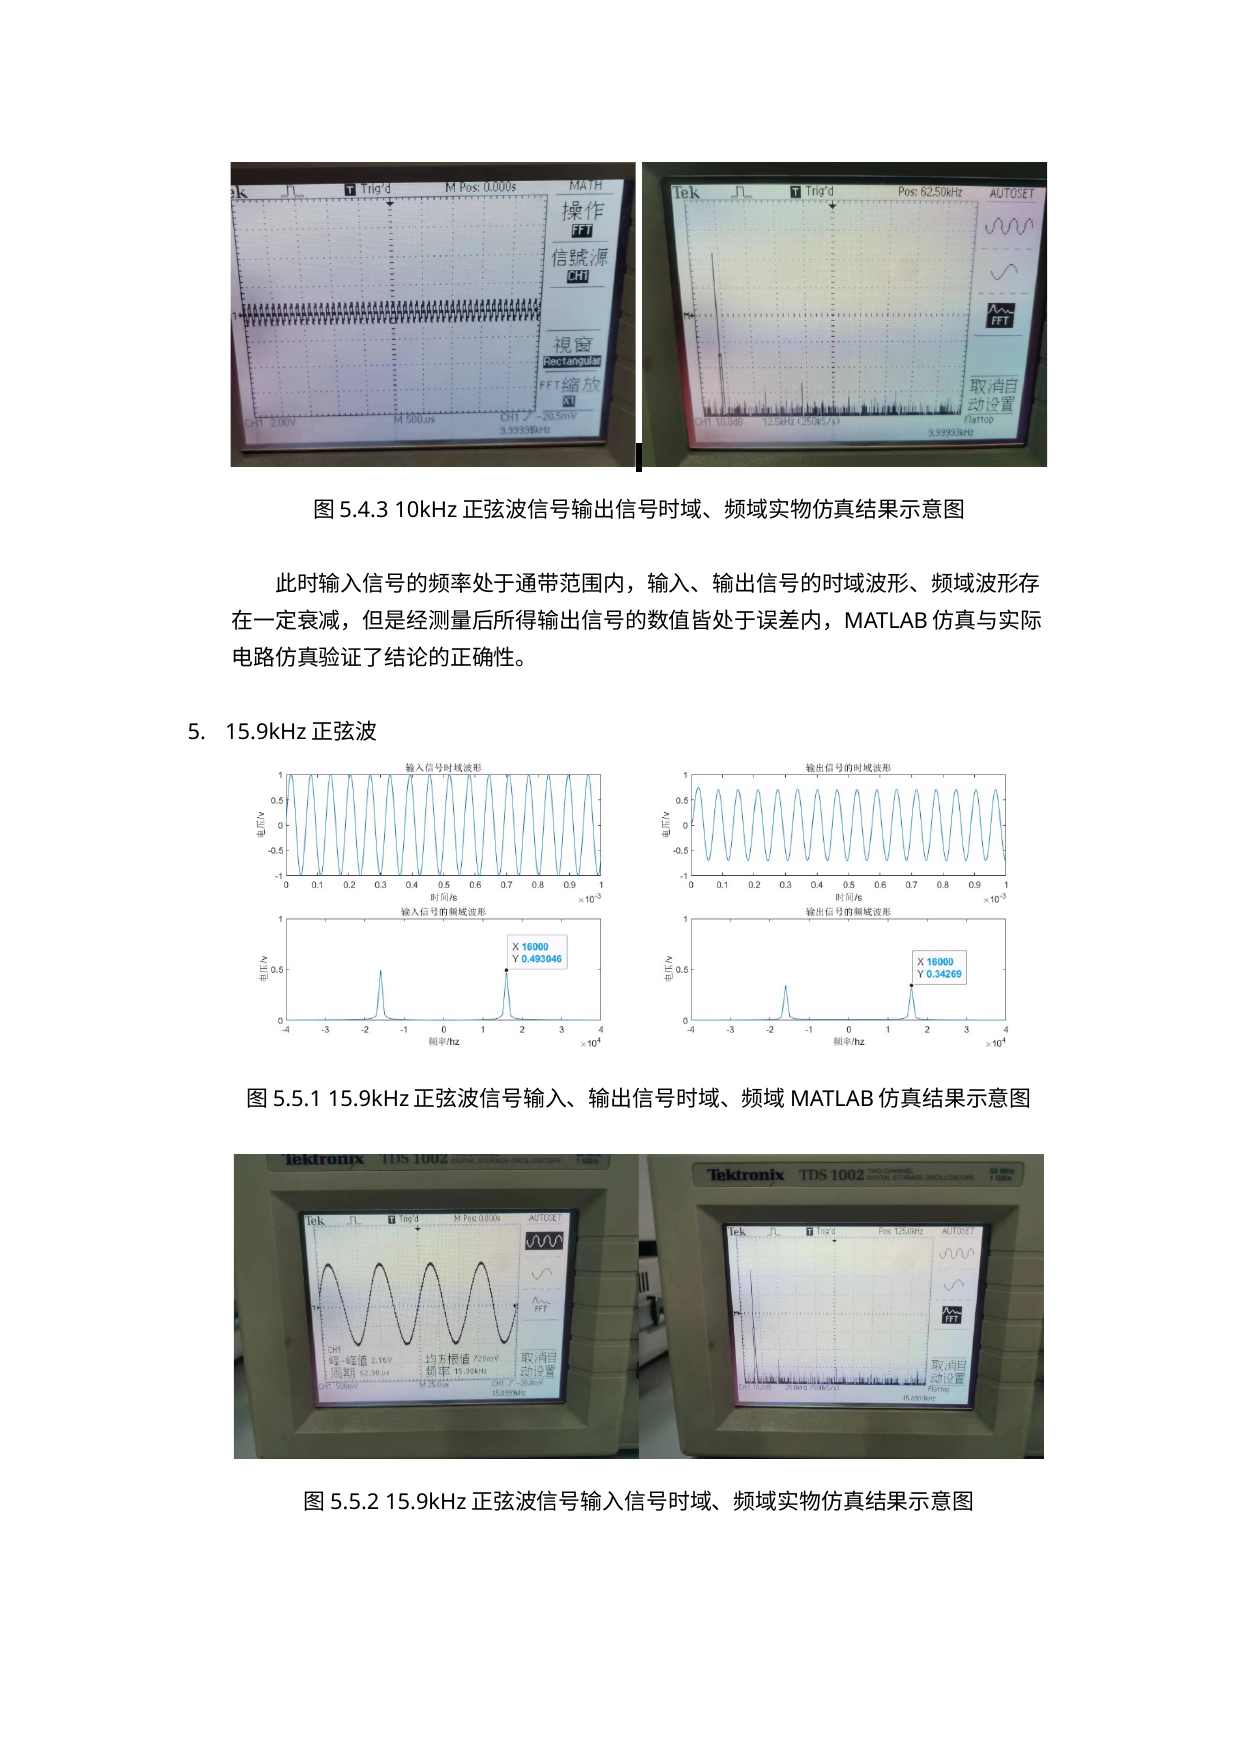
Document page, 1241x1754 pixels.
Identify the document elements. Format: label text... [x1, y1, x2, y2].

list 图5.5.2 15.9kHz正弦波信号输入信号时域、频域实物仿真结果示意图 [225, 1484, 1053, 1516]
list 图5.4.3 10kHz正弦波信号输出信号时域、频域实物仿真结果示意图 [225, 491, 1053, 524]
picture [642, 162, 1048, 467]
picture [230, 162, 636, 467]
list 图5.5.1 15.9kHz正弦波信号输入、输出信号时域、频域MATLAB仿真结果示意图 [225, 1081, 1053, 1113]
list 15.9kHz正弦波 [187, 714, 1053, 746]
picture [233, 751, 1044, 1056]
list 此时输入信号的频率处于通带范围内，输入、输出信号的时域波形、频域波形存在一定衰减，但是经测量后所得输出信号的数值皆处于误差内，MATLAB仿真与实际电路仿真验证了结论的正确性。 [231, 565, 1053, 672]
picture [233, 1154, 1044, 1459]
